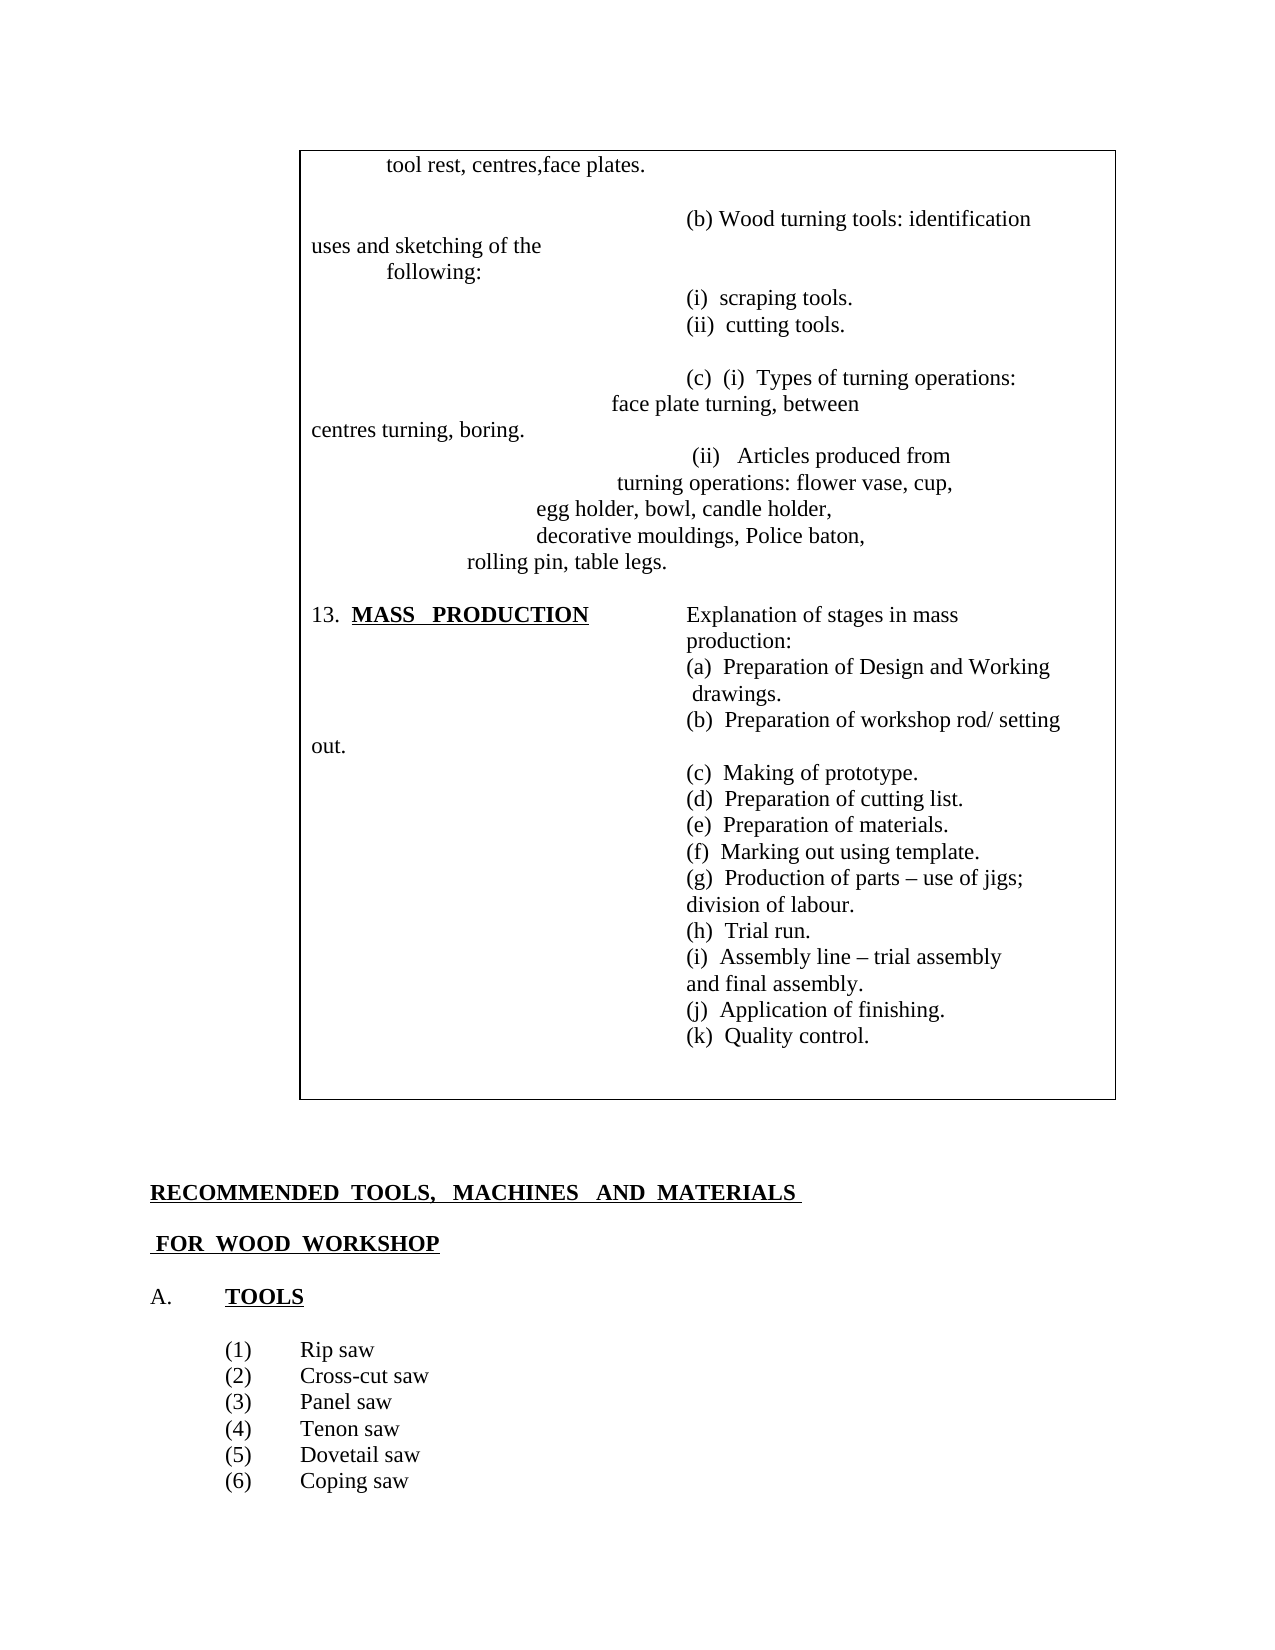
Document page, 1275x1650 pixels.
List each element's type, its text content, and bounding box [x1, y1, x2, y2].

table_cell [301, 151, 1115, 1099]
text (5) Dovetail saw [150, 1441, 1125, 1467]
text RECOMMENDED TOOLS, MACHINES AND MATERIALS [150, 1179, 1125, 1206]
text (2) Cross-cut saw [150, 1362, 1125, 1388]
text (6) Coping saw [150, 1467, 1125, 1494]
text FOR WOOD WORKSHOP [150, 1230, 1125, 1257]
text (3) Panel saw [150, 1388, 1125, 1415]
text (4) Tenon saw [150, 1415, 1125, 1441]
text (1) Rip saw [150, 1336, 1125, 1362]
text A. TOOLS [150, 1283, 1125, 1309]
